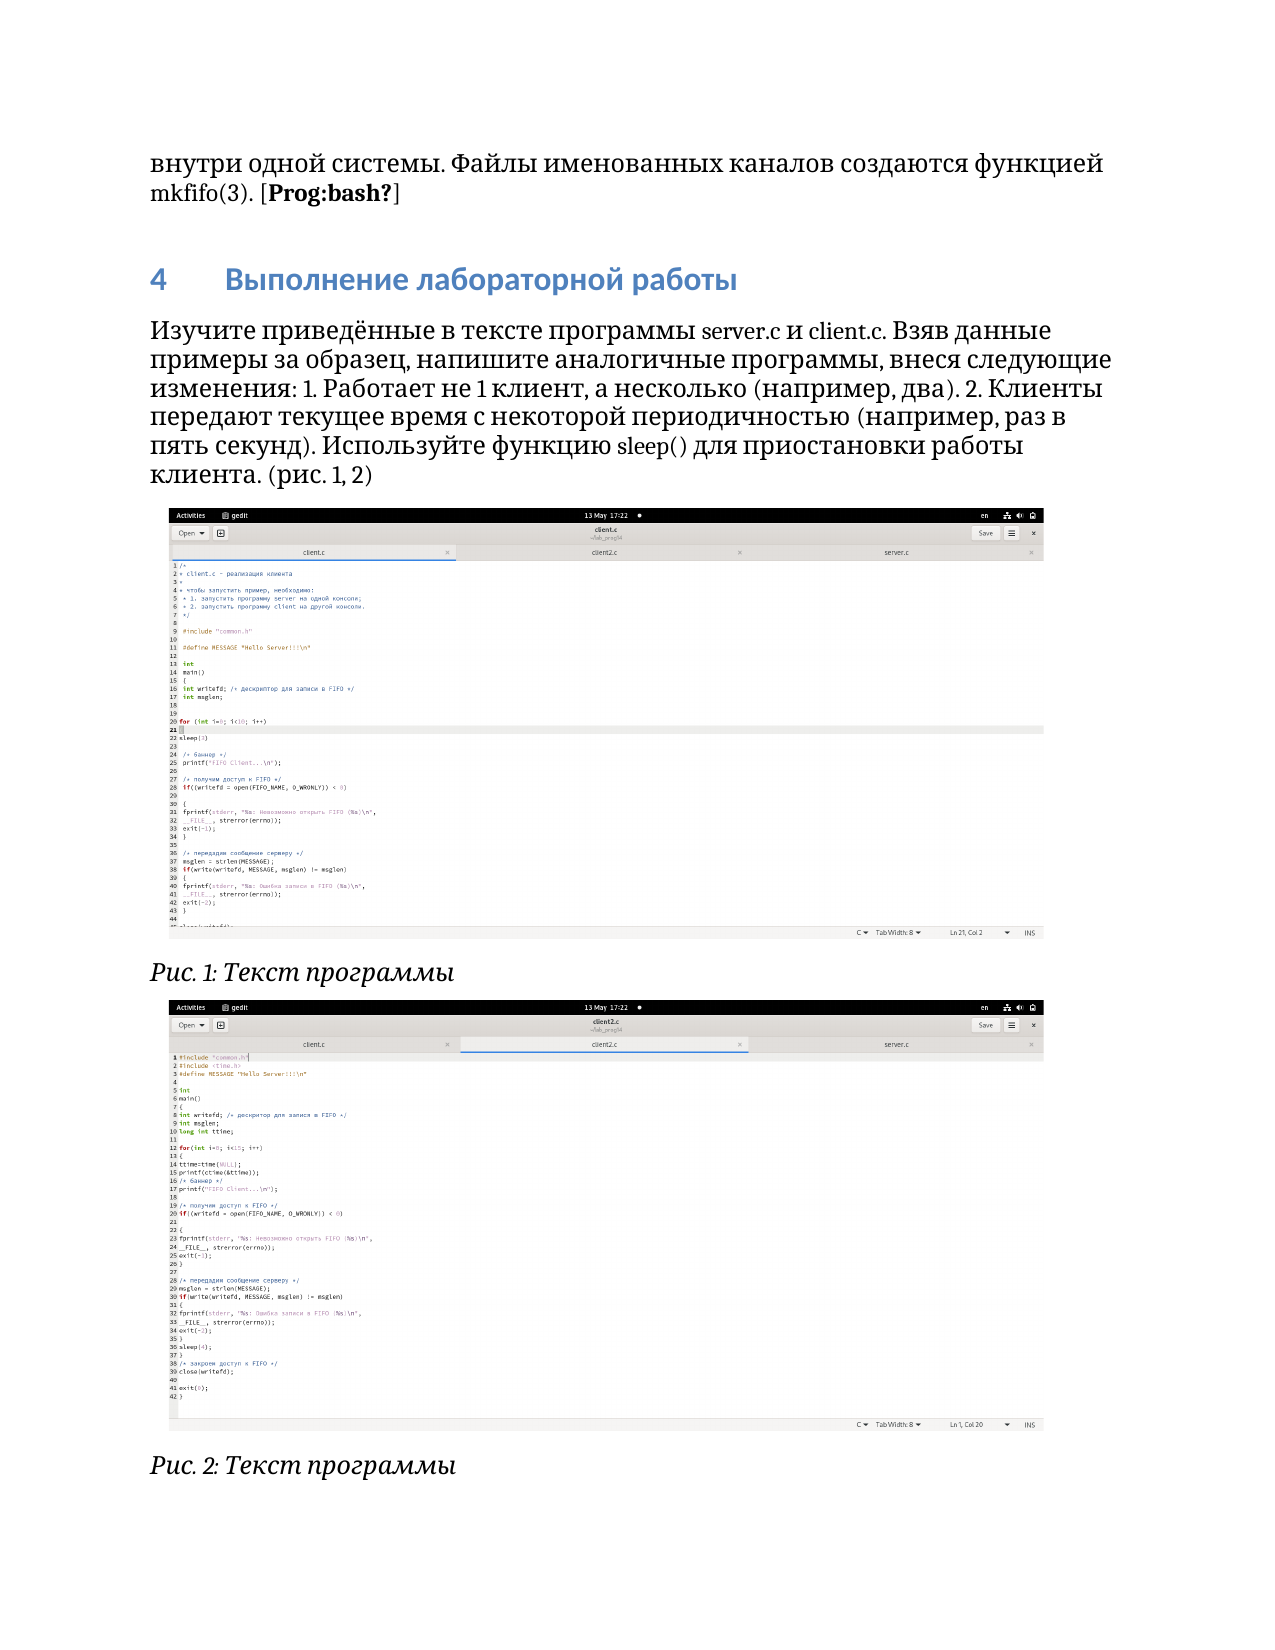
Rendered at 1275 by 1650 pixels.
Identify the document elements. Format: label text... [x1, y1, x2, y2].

subtitle 4 Выполнение лабораторной работы [150, 257, 1125, 298]
picture [168, 1000, 1044, 1431]
text Изучите приведённые в тексте программы server.c и client.c. Взяв данные примеры за образец, напишите аналогичные программы, внеся следующие изменения: 1. Работает не 1 клиент, а несколько (например, два). 2. Клиенты передают текущее время с некоторой периодичностью (например, раз в пять секунд). Используйте функцию sleep() для приостановки работы клиента. (рис. 1, 2) [150, 317, 1125, 489]
text Рис. 1: Текст программы [150, 959, 1125, 988]
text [150, 150, 1125, 207]
text Рис. 2: Текст программы [150, 1452, 1125, 1480]
picture [168, 508, 1044, 939]
